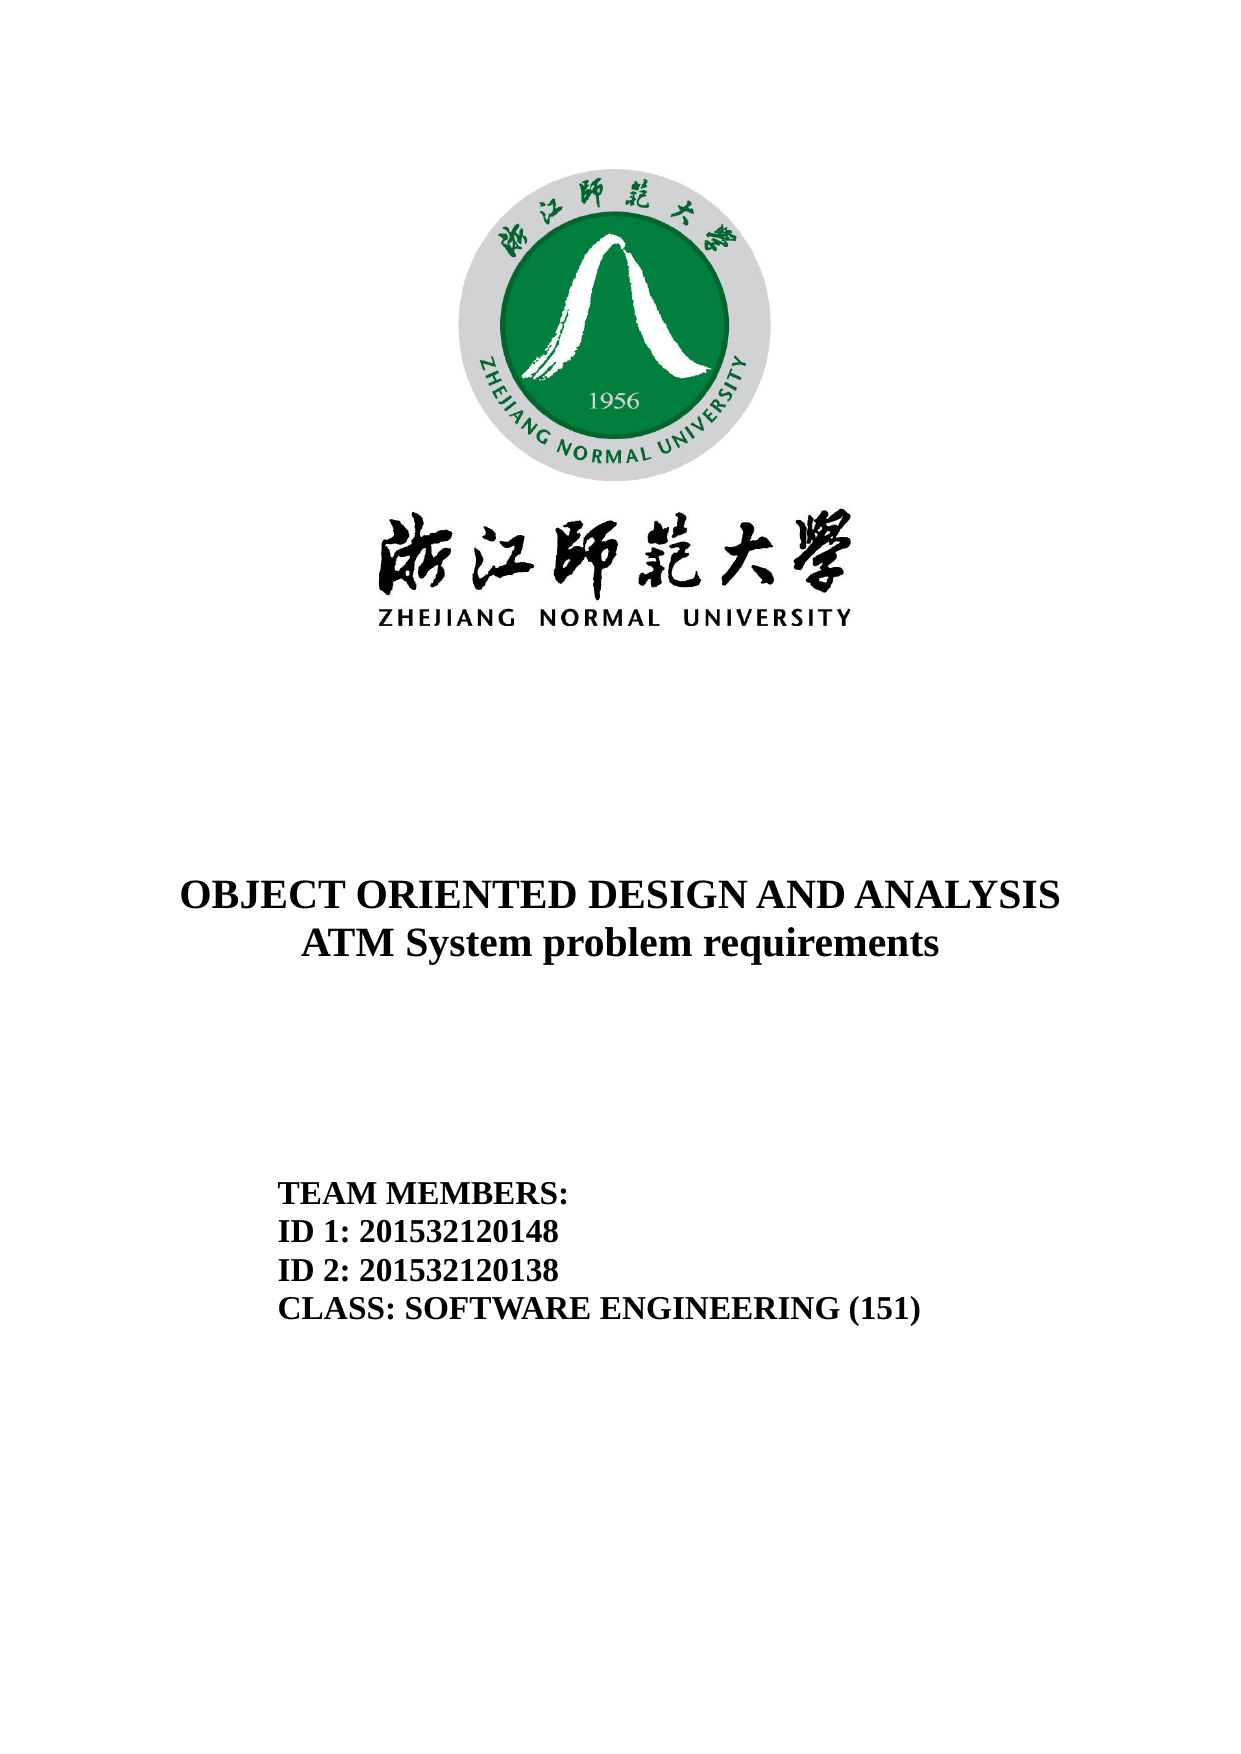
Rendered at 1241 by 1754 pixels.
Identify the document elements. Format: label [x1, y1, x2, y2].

picture [378, 169, 851, 626]
